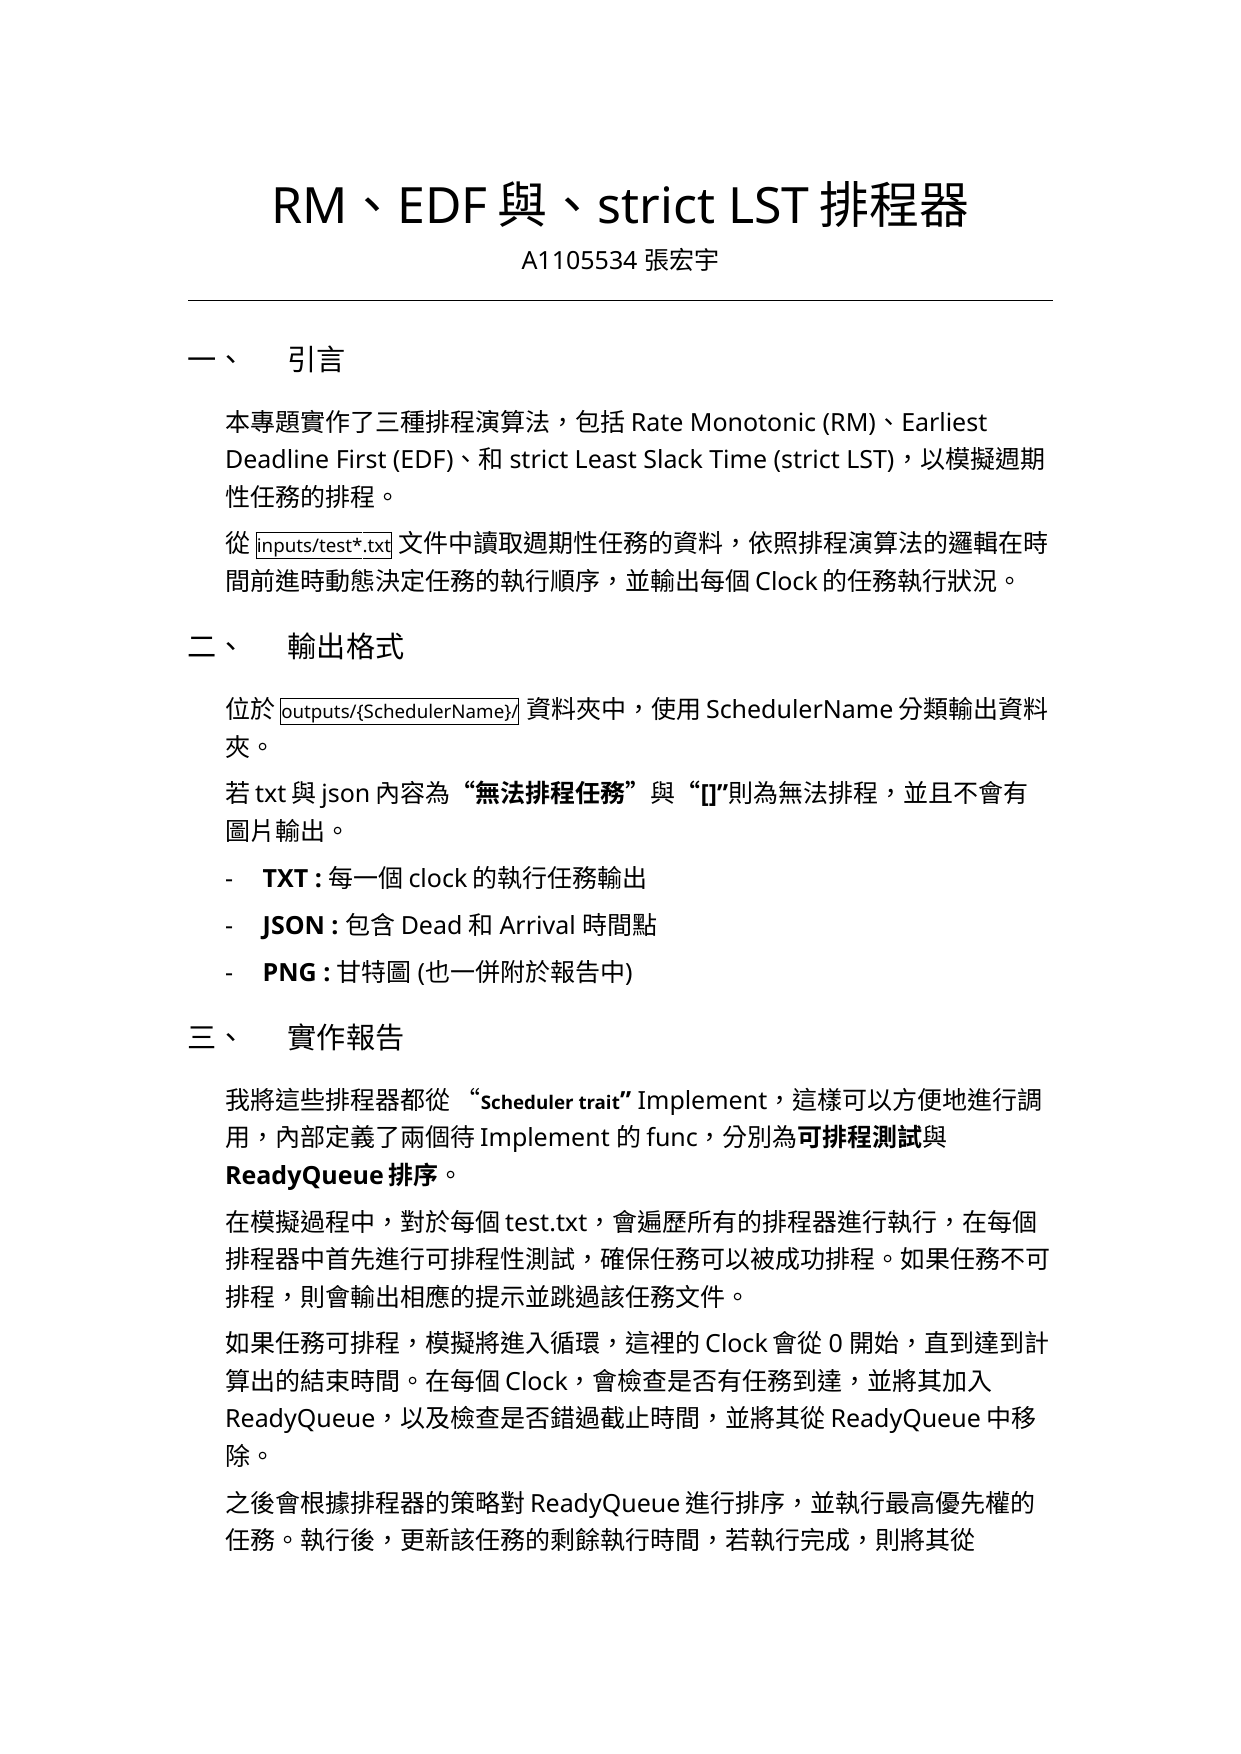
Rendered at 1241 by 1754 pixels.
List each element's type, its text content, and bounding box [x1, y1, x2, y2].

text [225, 1483, 1053, 1558]
text 從 inputs/test*.txt 文件中讀取週期性任務的資料，依照排程演算法的邏輯在時間前進時動態決定任務的執行順序，並輸出每個Clock的任務執行狀況。 [225, 523, 1053, 598]
subtitle 引言 [187, 320, 1053, 395]
list TXT : 每一個clock的執行任務輸出 [225, 858, 1053, 895]
text 如果任務可排程，模擬將進入循環，這裡的Clock會從 0 開始，直到達到計算出的結束時間。在每個Clock，會檢查是否有任務到達，並將其加入ReadyQueue，以及檢查是否錯過截止時間，並將其從ReadyQueue中移除。 [225, 1323, 1053, 1473]
list JSON : 包含 Dead 和 Arrival 時間點 [225, 904, 1053, 942]
text 本專題實作了三種排程演算法，包括 Rate Monotonic (RM)、Earliest Deadline First (EDF)、和 strict Least Slack Time (strict LST)，以模擬週期性任務的排程。 [225, 401, 1053, 514]
text 位於outputs/{SchedulerName}/ 資料夾中，使用SchedulerName分類輸出資料夾。 [225, 689, 1053, 764]
text 若txt與json內容為“無法排程任務”與“[]”則為無法排程，並且不會有圖片輸出。 [225, 773, 1053, 848]
list PNG : 甘特圖 (也一併附於報告中) [225, 951, 1053, 989]
subtitle 實作報告 [187, 998, 1053, 1073]
text 我將這些排程器都從 “Scheduler trait” Implement，這樣可以方便地進行調用，內部定義了兩個待Implement 的func，分別為可排程測試與 ReadyQueue排序。 [225, 1079, 1053, 1192]
text 在模擬過程中，對於每個test.txt，會遍歷所有的排程器進行執行，在每個排程器中首先進行可排程性測試，確保任務可以被成功排程。如果任務不可排程，則會輸出相應的提示並跳過該任務文件。 [225, 1201, 1053, 1314]
text RM、EDF與、strict LST排程器 [187, 164, 1053, 239]
subtitle 輸出格式 [187, 608, 1053, 683]
text A1105534 張宏宇 [187, 239, 1053, 301]
